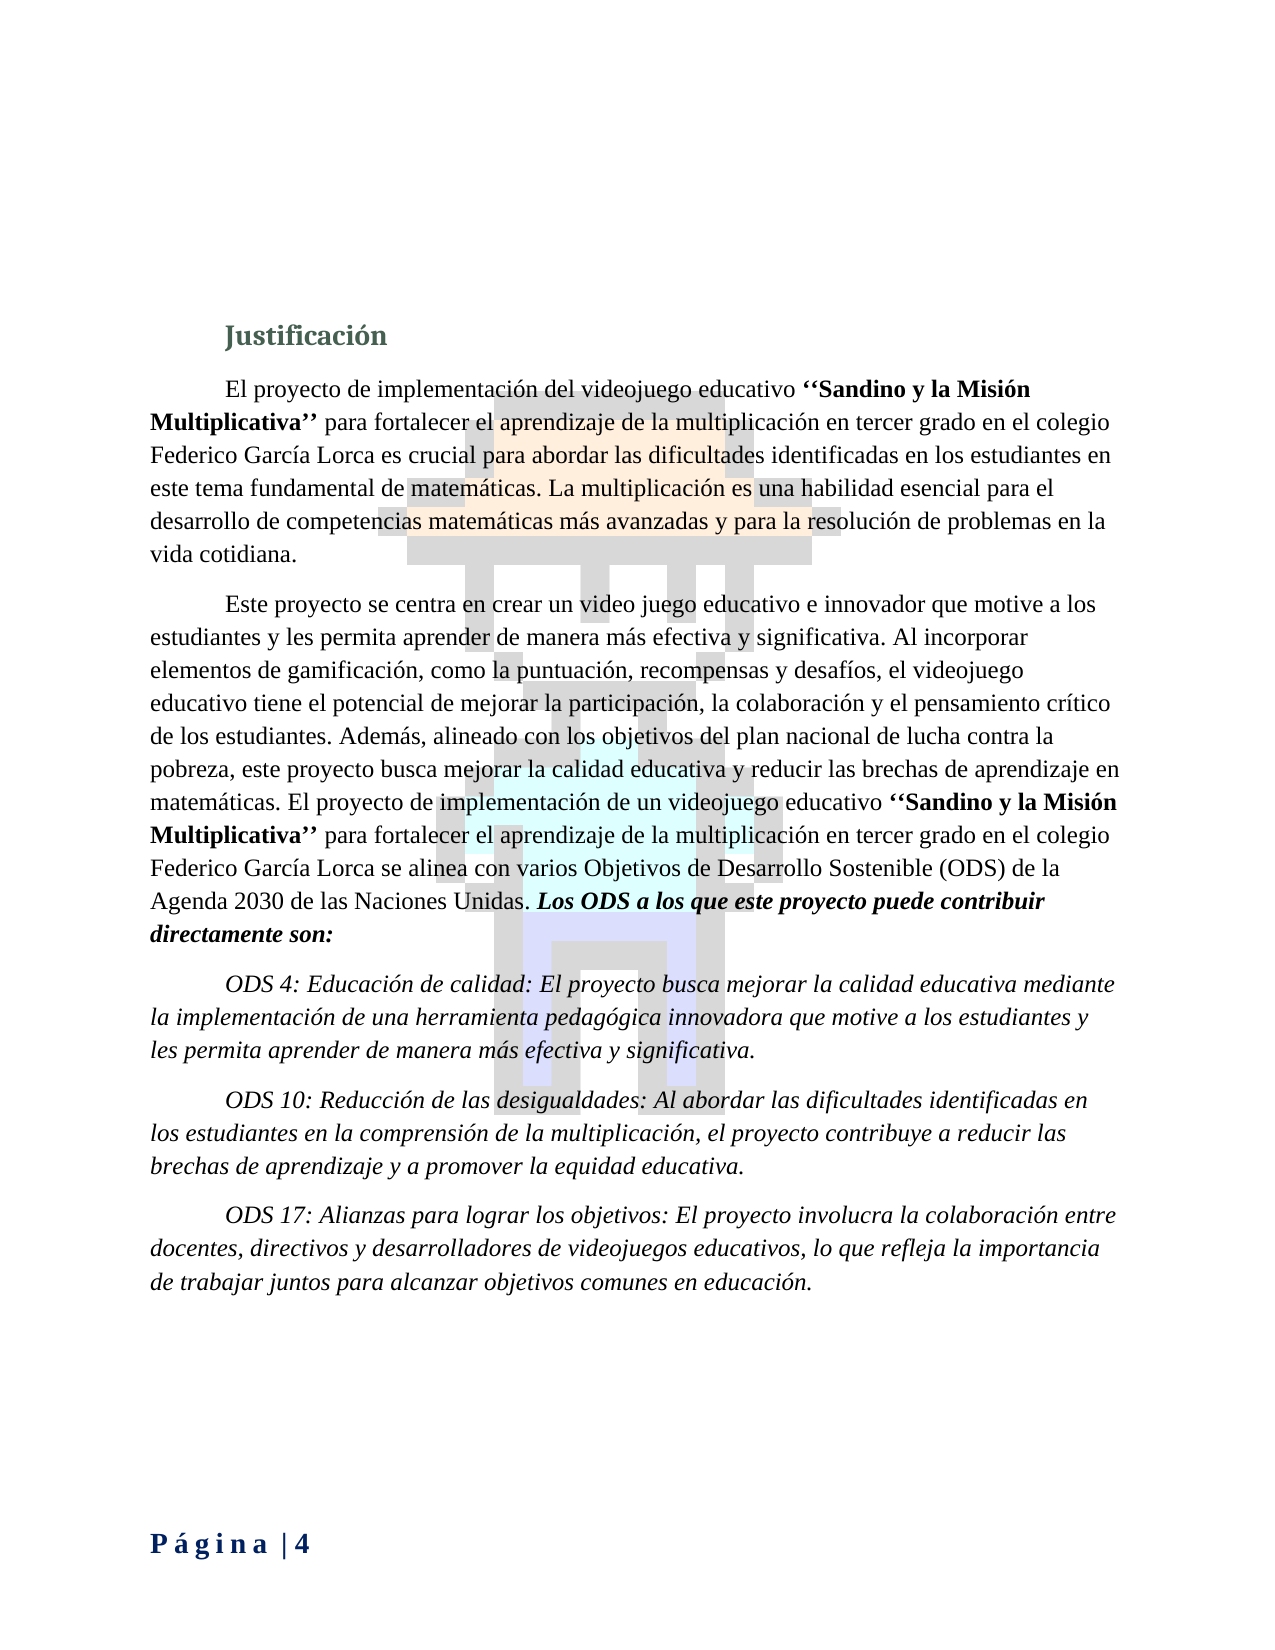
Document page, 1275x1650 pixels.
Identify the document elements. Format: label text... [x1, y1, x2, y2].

subtitle Justificación [150, 319, 1125, 353]
text El proyecto de implementación del videojuego educativo ‘‘Sandino y la Misión Multiplicativa’’ para fortalecer el aprendizaje de la multiplicación en tercer grado en el colegio Federico García Lorca es crucial para abordar las dificultades identificadas en los estudiantes en este tema fundamental de matemáticas. La multiplicación es una habilidad esencial para el desarrollo de competencias matemáticas más avanzadas y para la resolución de problemas en la vida cotidiana. [150, 374, 1125, 568]
text Este proyecto se centra en crear un video juego educativo e innovador que motive a los estudiantes y les permita aprender de manera más efectiva y significativa. Al incorporar elementos de gamificación, como la puntuación, recompensas y desafíos, el videojuego educativo tiene el potencial de mejorar la participación, la colaboración y el pensamiento crítico de los estudiantes. Además, alineado con los objetivos del plan nacional de lucha contra la pobreza, este proyecto busca mejorar la calidad educativa y reducir las brechas de aprendizaje en matemáticas. El proyecto de implementación de un videojuego educativo ‘‘Sandino y la Misión Multiplicativa’’ para fortalecer el aprendizaje de la multiplicación en tercer grado en el colegio Federico García Lorca se alinea con varios Objetivos de Desarrollo Sostenible (ODS) de la Agenda 2030 de las Naciones Unidas. Los ODS a los que este proyecto puede contribuir directamente son: [150, 589, 1125, 948]
text ODS 10: Reducción de las desigualdades: Al abordar las dificultades identificadas en los estudiantes en la comprensión de la multiplicación, el proyecto contribuye a reducir las brechas de aprendizaje y a promover la equidad educativa. [150, 1085, 1125, 1179]
text ODS 17: Alianzas para lograr los objetivos: El proyecto involucra la colaboración entre docentes, directivos y desarrolladores de videojuegos educativos, lo que refleja la importancia de trabajar juntos para alcanzar objetivos comunes en educación. [150, 1201, 1125, 1295]
text ODS 4: Educación de calidad: El proyecto busca mejorar la calidad educativa mediante la implementación de una herramienta pedagógica innovadora que motive a los estudiantes y les permita aprender de manera más efectiva y significativa. [150, 969, 1125, 1064]
